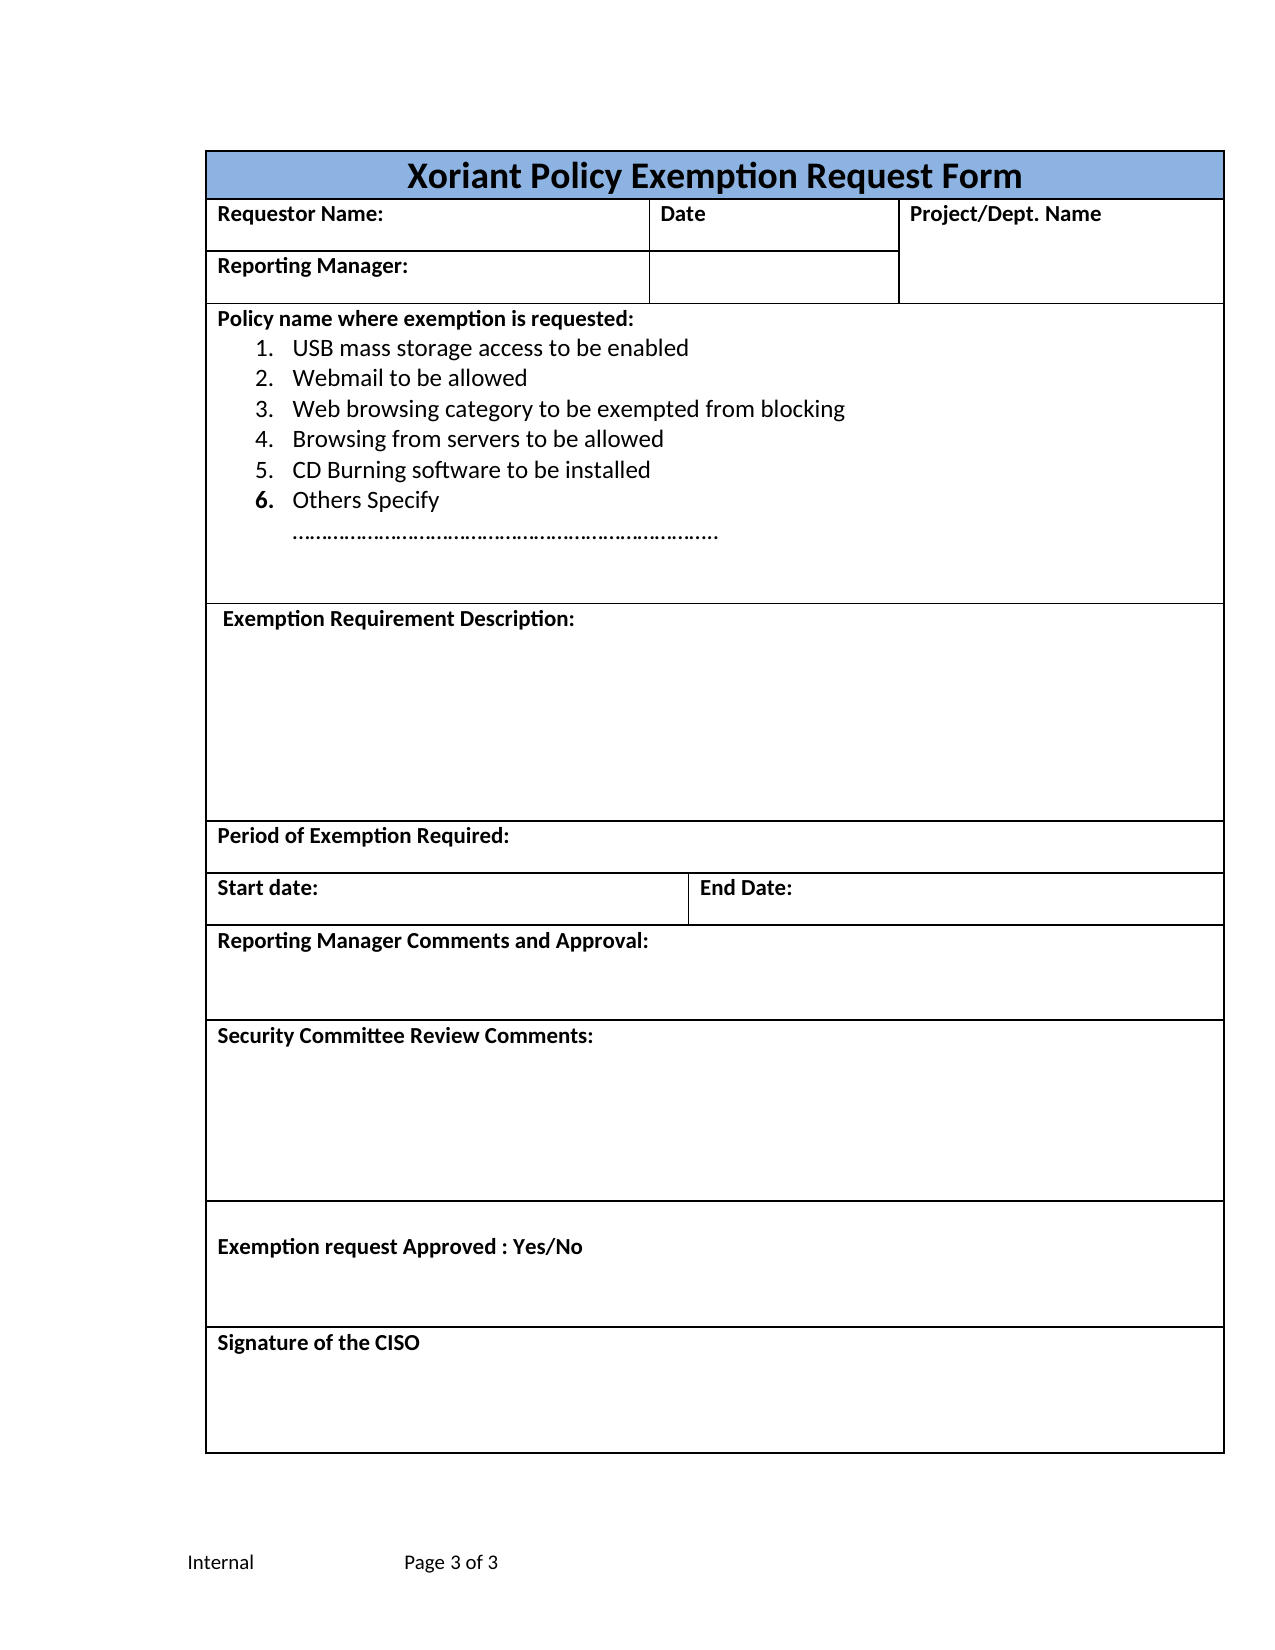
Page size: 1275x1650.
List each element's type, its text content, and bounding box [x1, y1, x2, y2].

table_cell Exemption request Approved : Yes/No [207, 1202, 1223, 1326]
table_cell Policy name where exemption is requested: USB mass storage access to be enabled Webmail to be allowed Web browsing category to be exempted from blocking Browsing from servers to be allowed CD Burning software to be installed Others Specify ……………………………………………………………….. [207, 304, 1223, 603]
table_cell Exemption Requirement Description: [207, 604, 1223, 820]
table_cell Signature of the CISO [207, 1328, 1223, 1452]
table_header Xoriant Policy Exemption Request Form [207, 152, 1223, 198]
table_cell Reporting Manager: [207, 252, 649, 302]
table_cell Date [650, 200, 898, 250]
table_cell Start date: [207, 874, 688, 924]
table_cell [650, 252, 898, 302]
table_cell Requestor Name: [207, 200, 649, 250]
table_cell Reporting Manager Comments and Approval: [207, 926, 1223, 1019]
table_cell Period of Exemption Required: [207, 822, 1223, 872]
table_cell Security Committee Review Comments: [207, 1021, 1223, 1200]
table_cell Project/Dept. Name [900, 200, 1223, 302]
table_cell End Date: [689, 874, 1223, 924]
